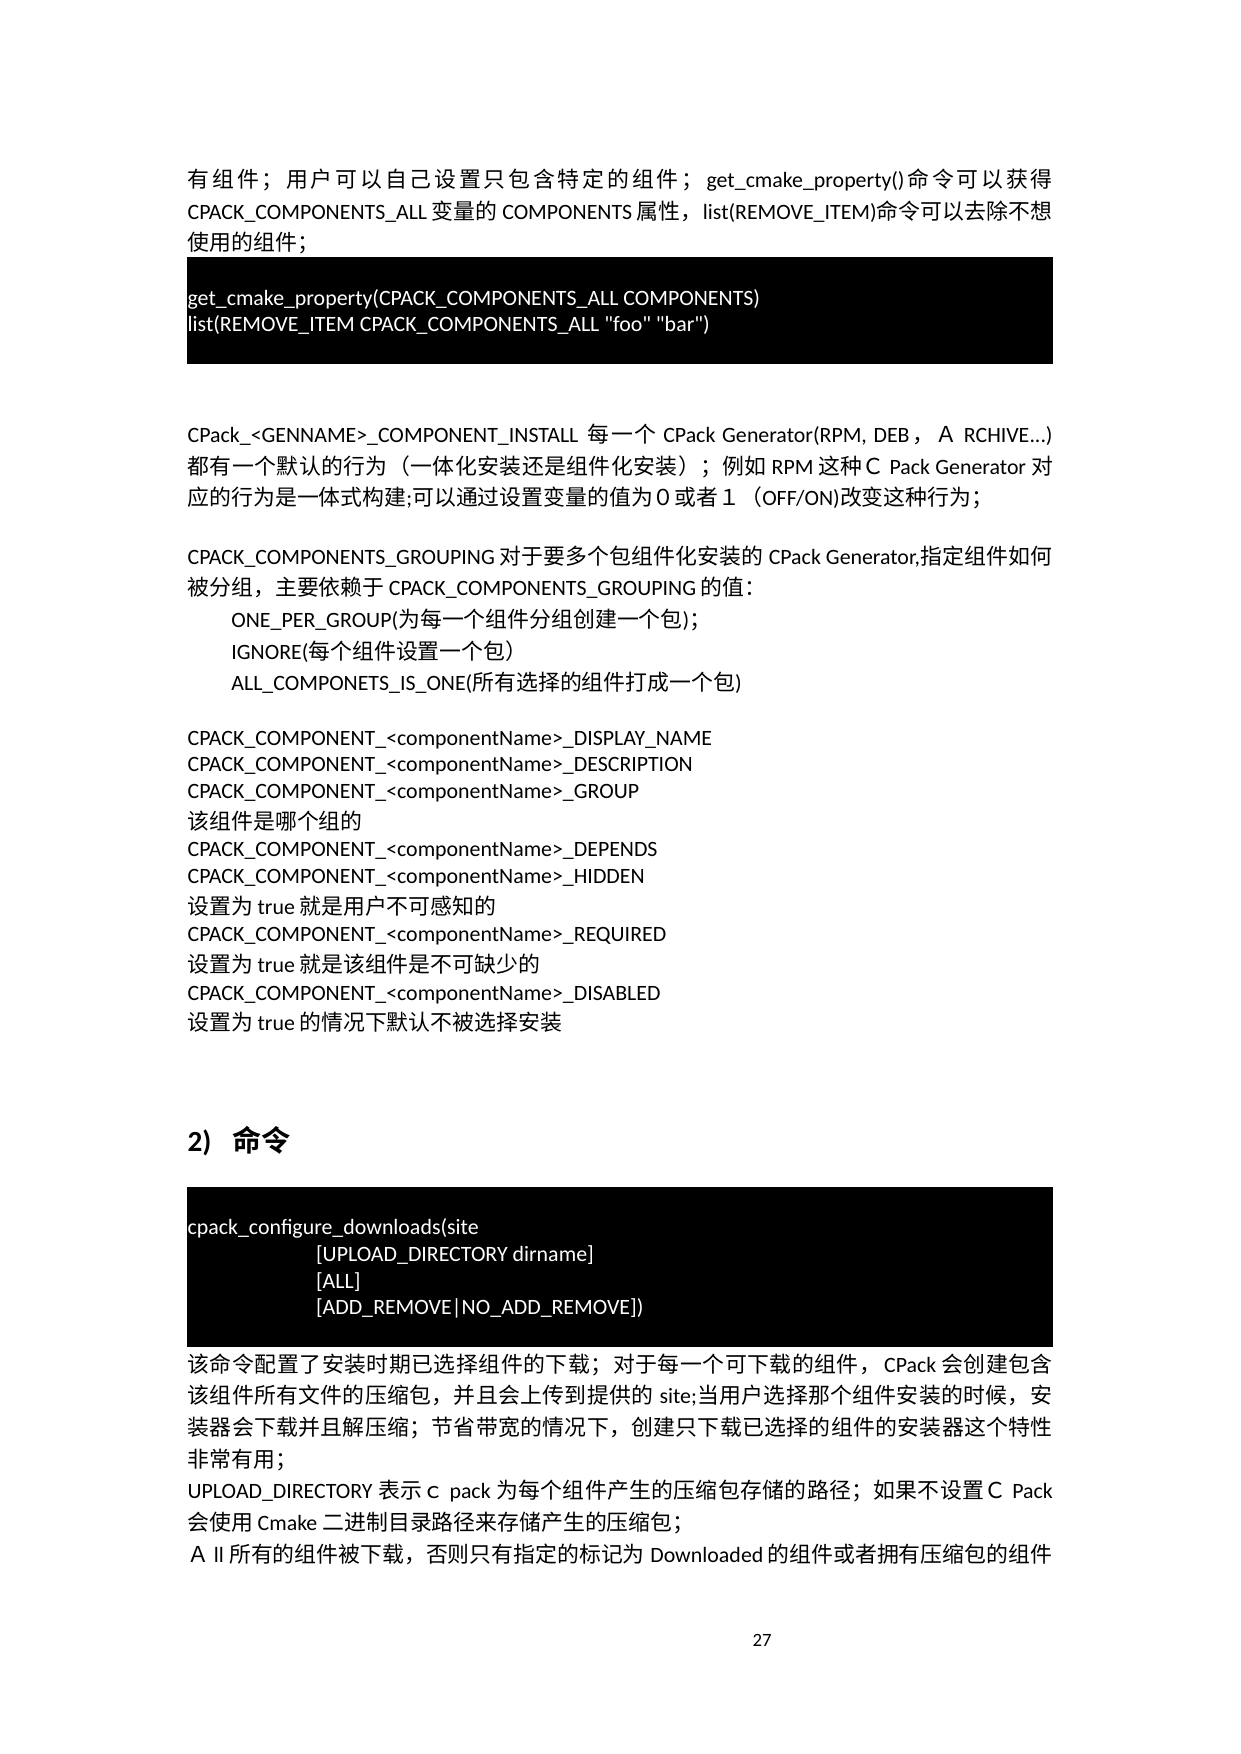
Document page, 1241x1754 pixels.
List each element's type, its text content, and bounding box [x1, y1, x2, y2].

text CPack_<GENNAME>_COMPONENT_INSTALL 每一个CPack Generator(RPM, DEB，ＡRCHIVE...)都有一个默认的行为（一体化安装还是组件化安装）；例如RPM这种ＣPack Generator对应的行为是一体式构建;可以通过设置变量的值为０或者１（OFF/ON)改变这种行为； [187, 417, 1053, 512]
text [ADD_REMOVE|NO_ADD_REMOVE]) [187, 1293, 1053, 1320]
text CPACK_COMPONENTS_GROUPING对于要多个包组件化安装的CPack Generator,指定组件如何被分组，主要依赖于CPACK_COMPONENTS_GROUPING的值： [187, 539, 1053, 602]
text 设置为true就是用户不可感知的 [187, 889, 1053, 920]
text 设置为true就是该组件是不可缺少的 [187, 947, 1053, 979]
text UPLOAD_DIRECTORY 表示ｃpack 为每个组件产生的压缩包存储的路径；如果不设置ＣPack 会使用Cmake 二进制目录路径来存储产生的压缩包； [187, 1473, 1053, 1537]
text list(REMOVE_ITEM CPACK_COMPONENTS_ALL "foo" "bar") [187, 310, 1053, 337]
text ONE_PER_GROUP(为每一个组件分组创建一个包)； [187, 602, 1053, 634]
text CPACK_COMPONENT_<componentName>_HIDDEN [187, 862, 1053, 889]
text CPACK_COMPONENT_<componentName>_REQUIRED [187, 920, 1053, 947]
text CPACK_COMPONENT_<componentName>_DISPLAY_NAME [187, 724, 1053, 750]
text CPACK_COMPONENT_<componentName>_GROUP [187, 777, 1053, 804]
text 设置为true的情况下默认不被选择安装 [187, 1005, 1053, 1037]
text 该命令配置了安装时期已选择组件的下载；对于每一个可下载的组件，CPack会创建包含该组件所有文件的压缩包，并且会上传到提供的site;当用户选择那个组件安装的时候，安装器会下载并且解压缩；节省带宽的情况下，创建只下载已选择的组件的安装器这个特性非常有用； [187, 1347, 1053, 1473]
text get_cmake_property(CPACK_COMPONENTS_ALL COMPONENTS) [187, 284, 1053, 310]
text CPACK_COMPONENT_<componentName>_DEPENDS [187, 835, 1053, 862]
text CPACK_COMPONENT_<componentName>_DISABLED [187, 979, 1053, 1005]
text [UPLOAD_DIRECTORY dirname] [187, 1240, 1053, 1267]
text CPACK_COMPONENT_<componentName>_DESCRIPTION [187, 750, 1053, 777]
text cpack_configure_downloads(site [187, 1213, 1053, 1240]
text 该组件是哪个组的 [187, 804, 1053, 835]
text IGNORE(每个组件设置一个包） [187, 634, 1053, 665]
subtitle 命令 [187, 1117, 1053, 1160]
text Ａll 所有的组件被下载，否则只有指定的标记为Downloaded的组件或者拥有压缩包的组件才会下载；All还暗示着ADD_REMOVE; [187, 1537, 1053, 1568]
text [ALL] [187, 1267, 1053, 1293]
text ALL_COMPONETS_IS_ONE(所有选择的组件打成一个包) [187, 665, 1053, 697]
